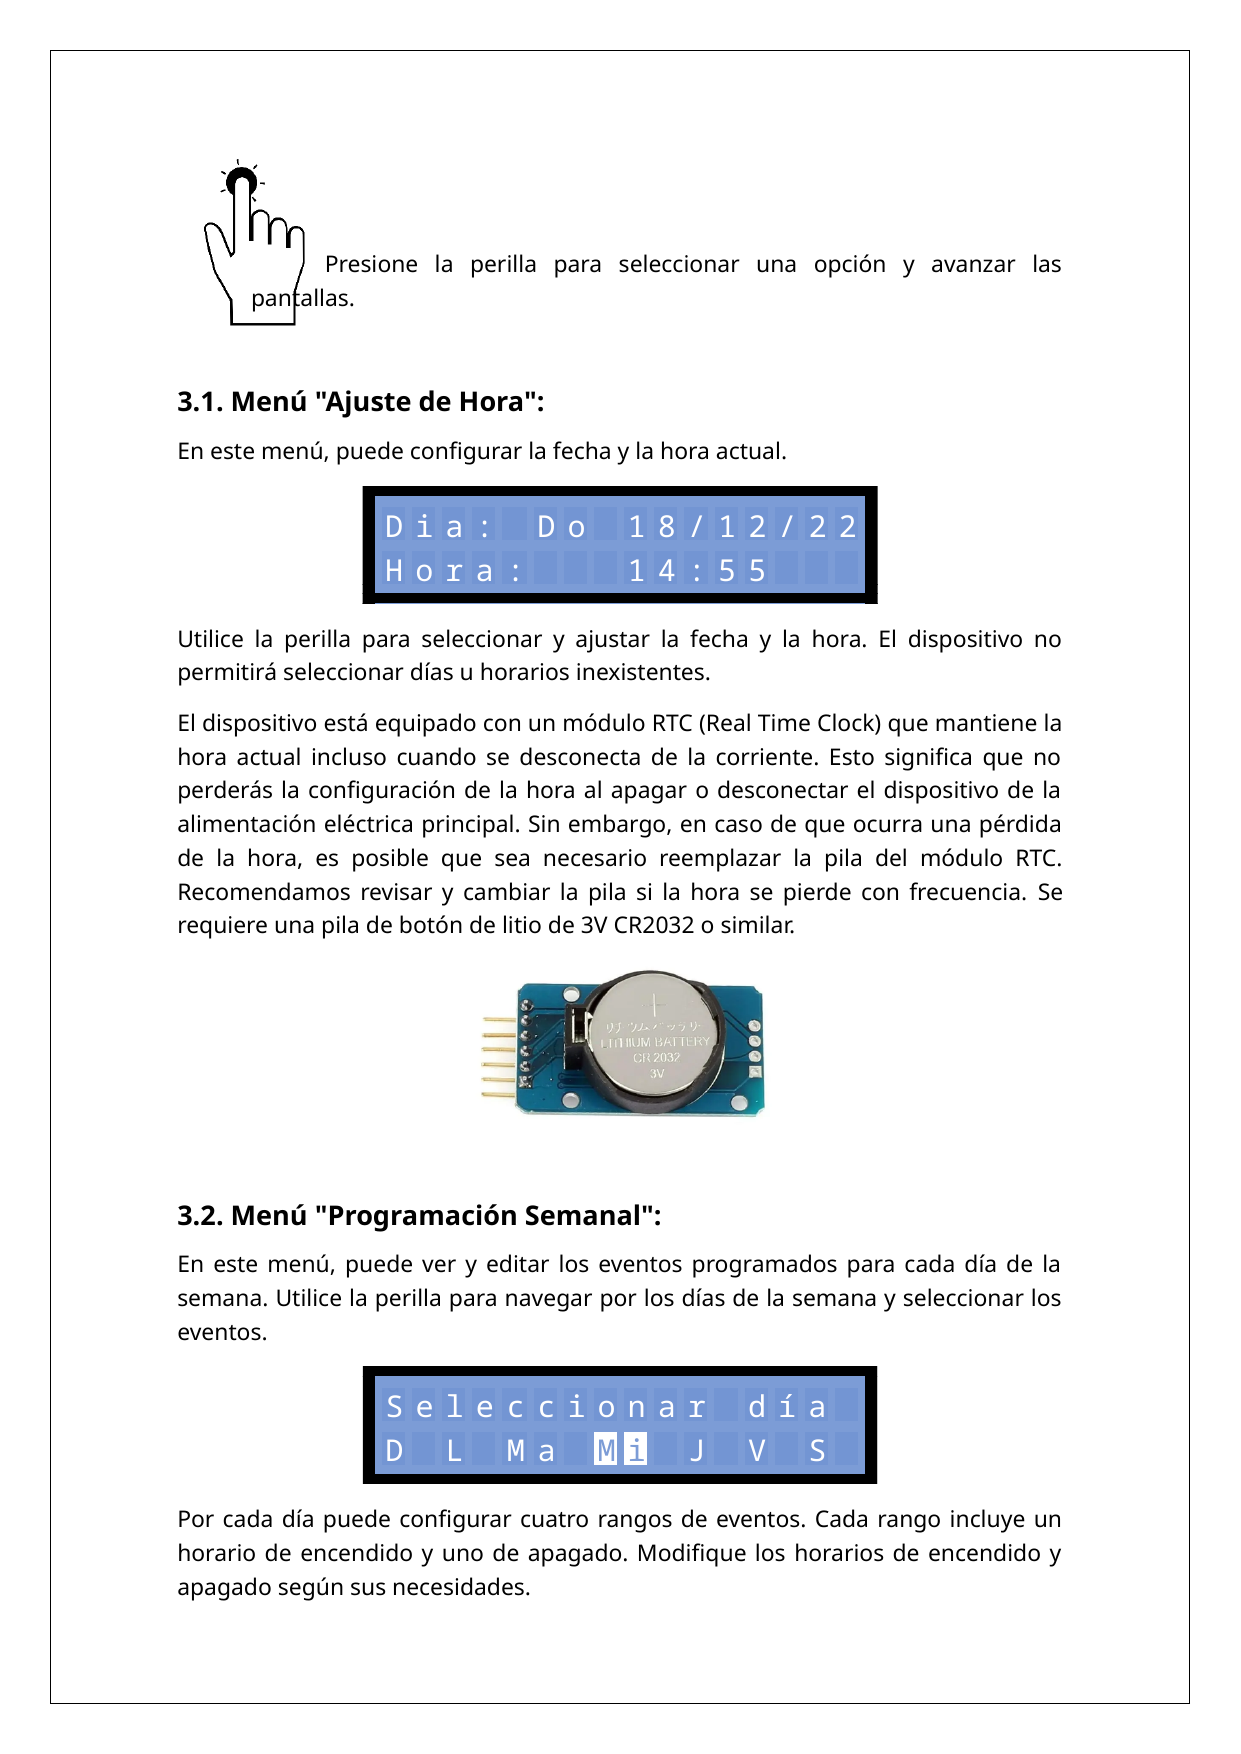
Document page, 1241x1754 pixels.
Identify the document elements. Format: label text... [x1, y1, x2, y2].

picture [450, 959, 790, 1127]
picture [201, 157, 308, 326]
text Presione la perilla para seleccionar una opción y avanzar las pantallas. [308, 248, 1063, 313]
subtitle 3.2. Menú "Programación Semanal": [177, 1196, 1063, 1233]
text En este menú, puede ver y editar los eventos programados para cada día de la semana. Utilice la perilla para navegar por los días de la semana y seleccionar los eventos. [177, 1248, 1063, 1347]
text En este menú, puede configurar la fecha y la hora actual. [177, 435, 1063, 466]
text Por cada día puede configurar cuatro rangos de eventos. Cada rango incluye un horario de encendido y uno de apagado. Modifique los horarios de encendido y apagado según sus necesidades. [177, 1503, 1063, 1602]
text El dispositivo está equipado con un módulo RTC (Real Time Clock) que mantiene la hora actual incluso cuando se desconecta de la corriente. Esto significa que no perderás la configuración de la hora al apagar o desconectar el dispositivo de la alimentación eléctrica principal. Sin embargo, en caso de que ocurra una pérdida de la hora, es posible que sea necesario reemplazar la pila del módulo RTC. Recomendamos revisar y cambiar la pila si la hora se pierde con frecuencia. Se requiere una pila de botón de litio de 3V CR2032 o similar. [177, 707, 1063, 941]
text Utilice la perilla para seleccionar y ajustar la fecha y la hora. El dispositivo no permitirá seleccionar días u horarios inexistentes. [177, 623, 1063, 688]
subtitle 3.1. Menú "Ajuste de Hora": [177, 383, 1063, 420]
